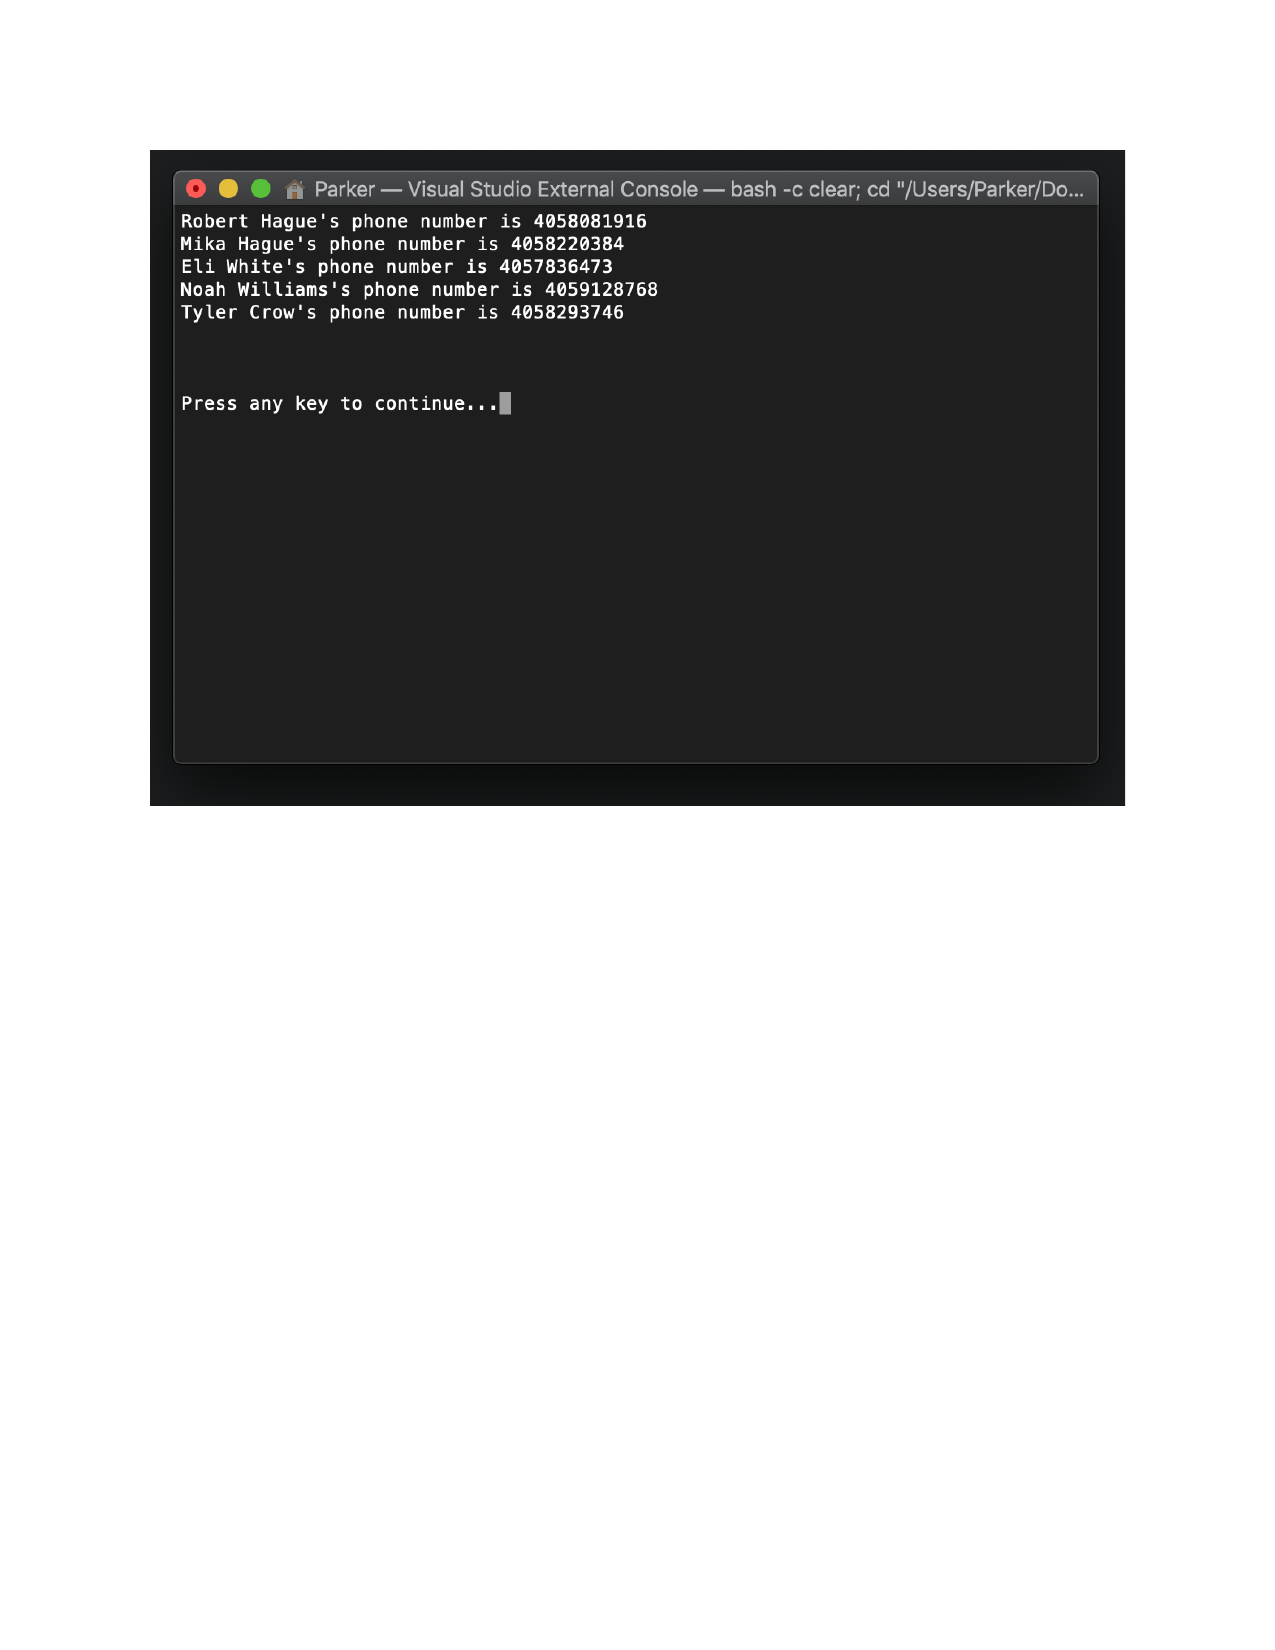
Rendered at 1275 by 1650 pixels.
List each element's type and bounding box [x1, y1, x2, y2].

picture [150, 150, 1125, 806]
